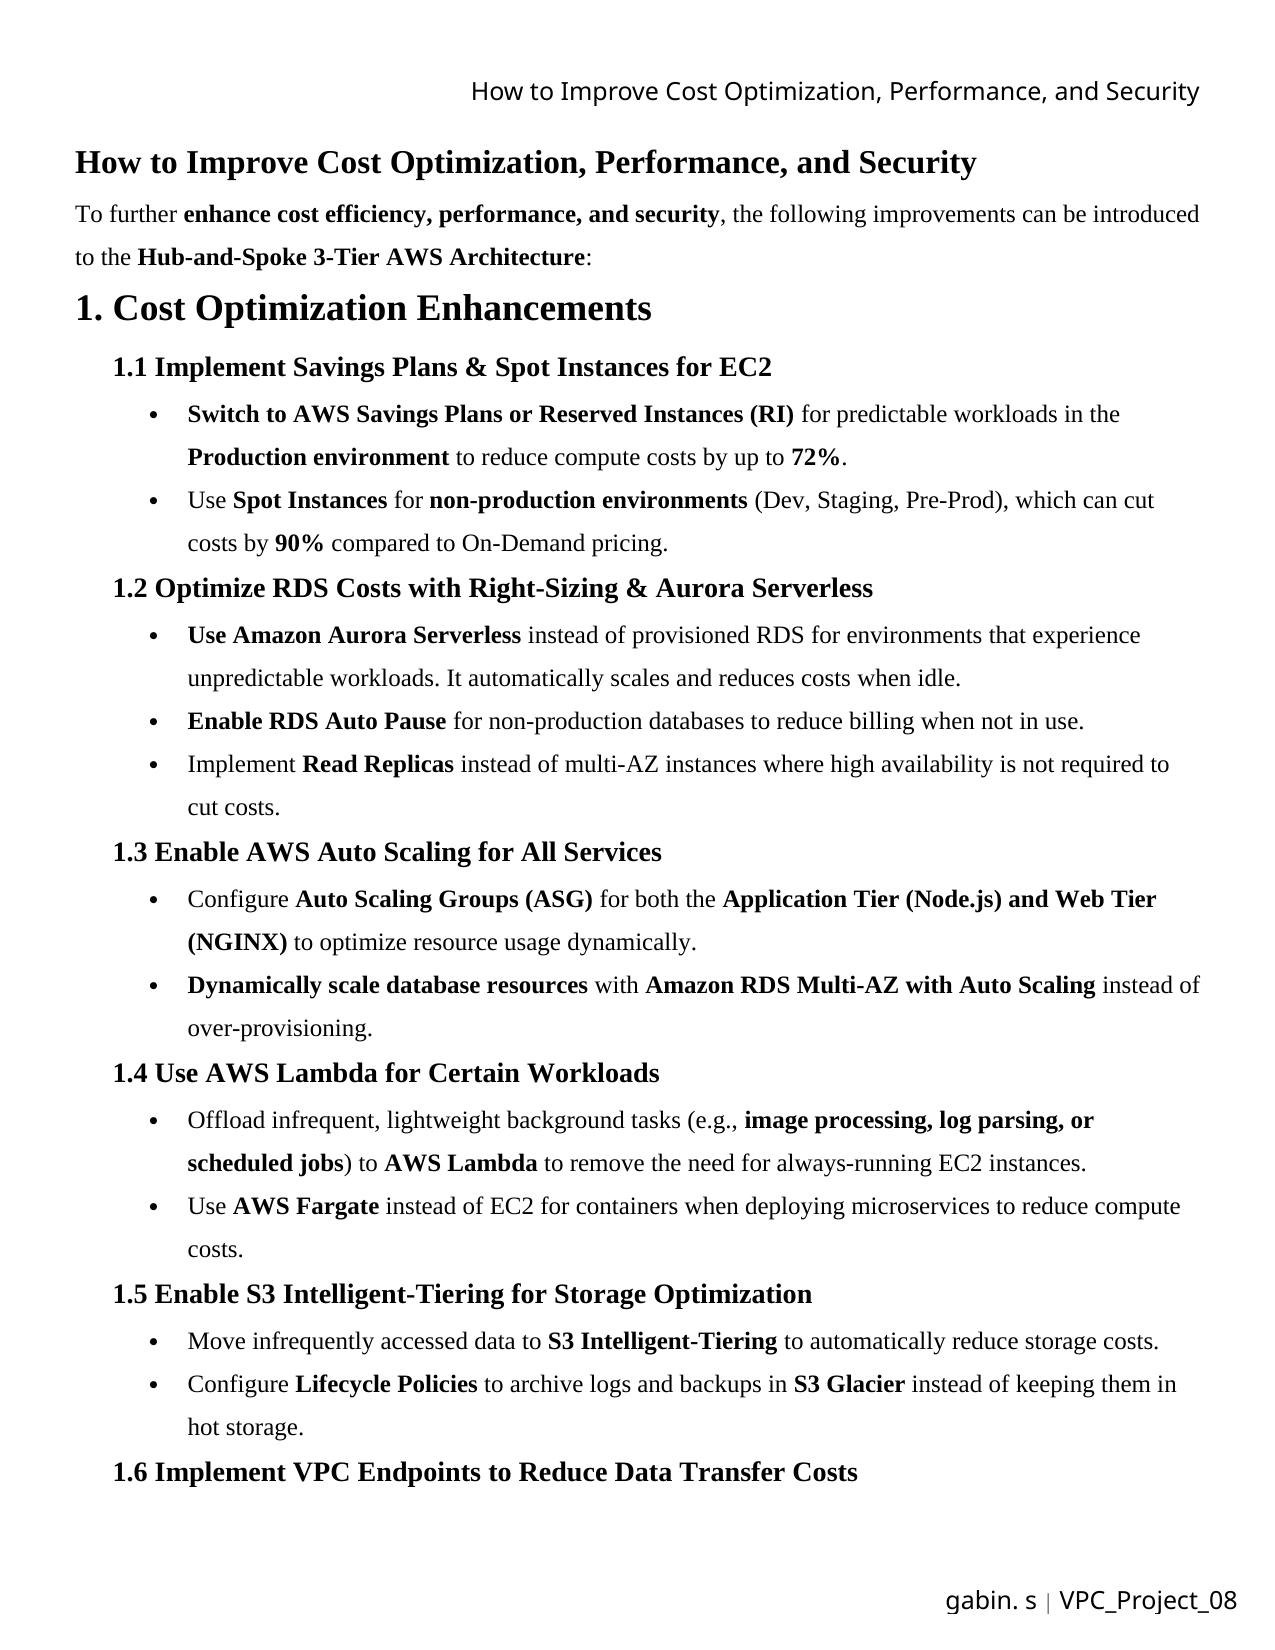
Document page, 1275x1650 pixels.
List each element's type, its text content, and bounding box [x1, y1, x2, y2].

text 1.1 Implement Savings Plans & Spot Instances for EC2 [112, 350, 1200, 383]
text 1.2 Optimize RDS Costs with Right-Sizing & Aurora Serverless [112, 571, 1200, 604]
text 1.4 Use AWS Lambda for Certain Workloads [112, 1057, 1200, 1089]
list Cost Optimization Enhancements [75, 286, 1200, 329]
list Use AWS Fargate instead of EC2 for containers when deploying microservices to reduce compute costs. [150, 1191, 1200, 1263]
text To further enhance cost efficiency, performance, and security, the following improvements can be introduced to the Hub-and-Spoke 3-Tier AWS Architecture: [75, 199, 1200, 271]
list Enable RDS Auto Pause for non-production databases to reduce billing when not in use. [150, 706, 1200, 735]
list Use Amazon Aurora Serverless instead of provisioned RDS for environments that experience unpredictable workloads. It automatically scales and reduces costs when idle. [150, 620, 1200, 692]
list Switch to AWS Savings Plans or Reserved Instances (RI) for predictable workloads in the Production environment to reduce compute costs by up to 72%. [150, 399, 1200, 471]
list Configure Auto Scaling Groups (ASG) for both the Application Tier (Node.js) and Web Tier (NGINX) to optimize resource usage dynamically. [150, 884, 1200, 956]
list Move infrequently accessed data to S3 Intelligent-Tiering to automatically reduce storage costs. [150, 1326, 1200, 1355]
list Use Spot Instances for non-production environments (Dev, Staging, Pre-Prod), which can cut costs by 90% compared to On-Demand pricing. [150, 485, 1200, 557]
text 1.5 Enable S3 Intelligent-Tiering for Storage Optimization [112, 1278, 1200, 1310]
text 1.6 Implement VPC Endpoints to Reduce Data Transfer Costs [112, 1456, 1200, 1488]
text How to Improve Cost Optimization, Performance, and Security [75, 142, 1200, 180]
text 1.3 Enable AWS Auto Scaling for All Services [112, 836, 1200, 868]
list Configure Lifecycle Policies to archive logs and backups in S3 Glacier instead of keeping them in hot storage. [150, 1369, 1200, 1441]
list Offload infrequent, lightweight background tasks (e.g., image processing, log parsing, or scheduled jobs) to AWS Lambda to remove the need for always-running EC2 instances. [150, 1105, 1200, 1177]
list Implement Read Replicas instead of multi-AZ instances where high availability is not required to cut costs. [150, 749, 1200, 821]
list Dynamically scale database resources with Amazon RDS Multi-AZ with Auto Scaling instead of over-provisioning. [150, 970, 1200, 1042]
